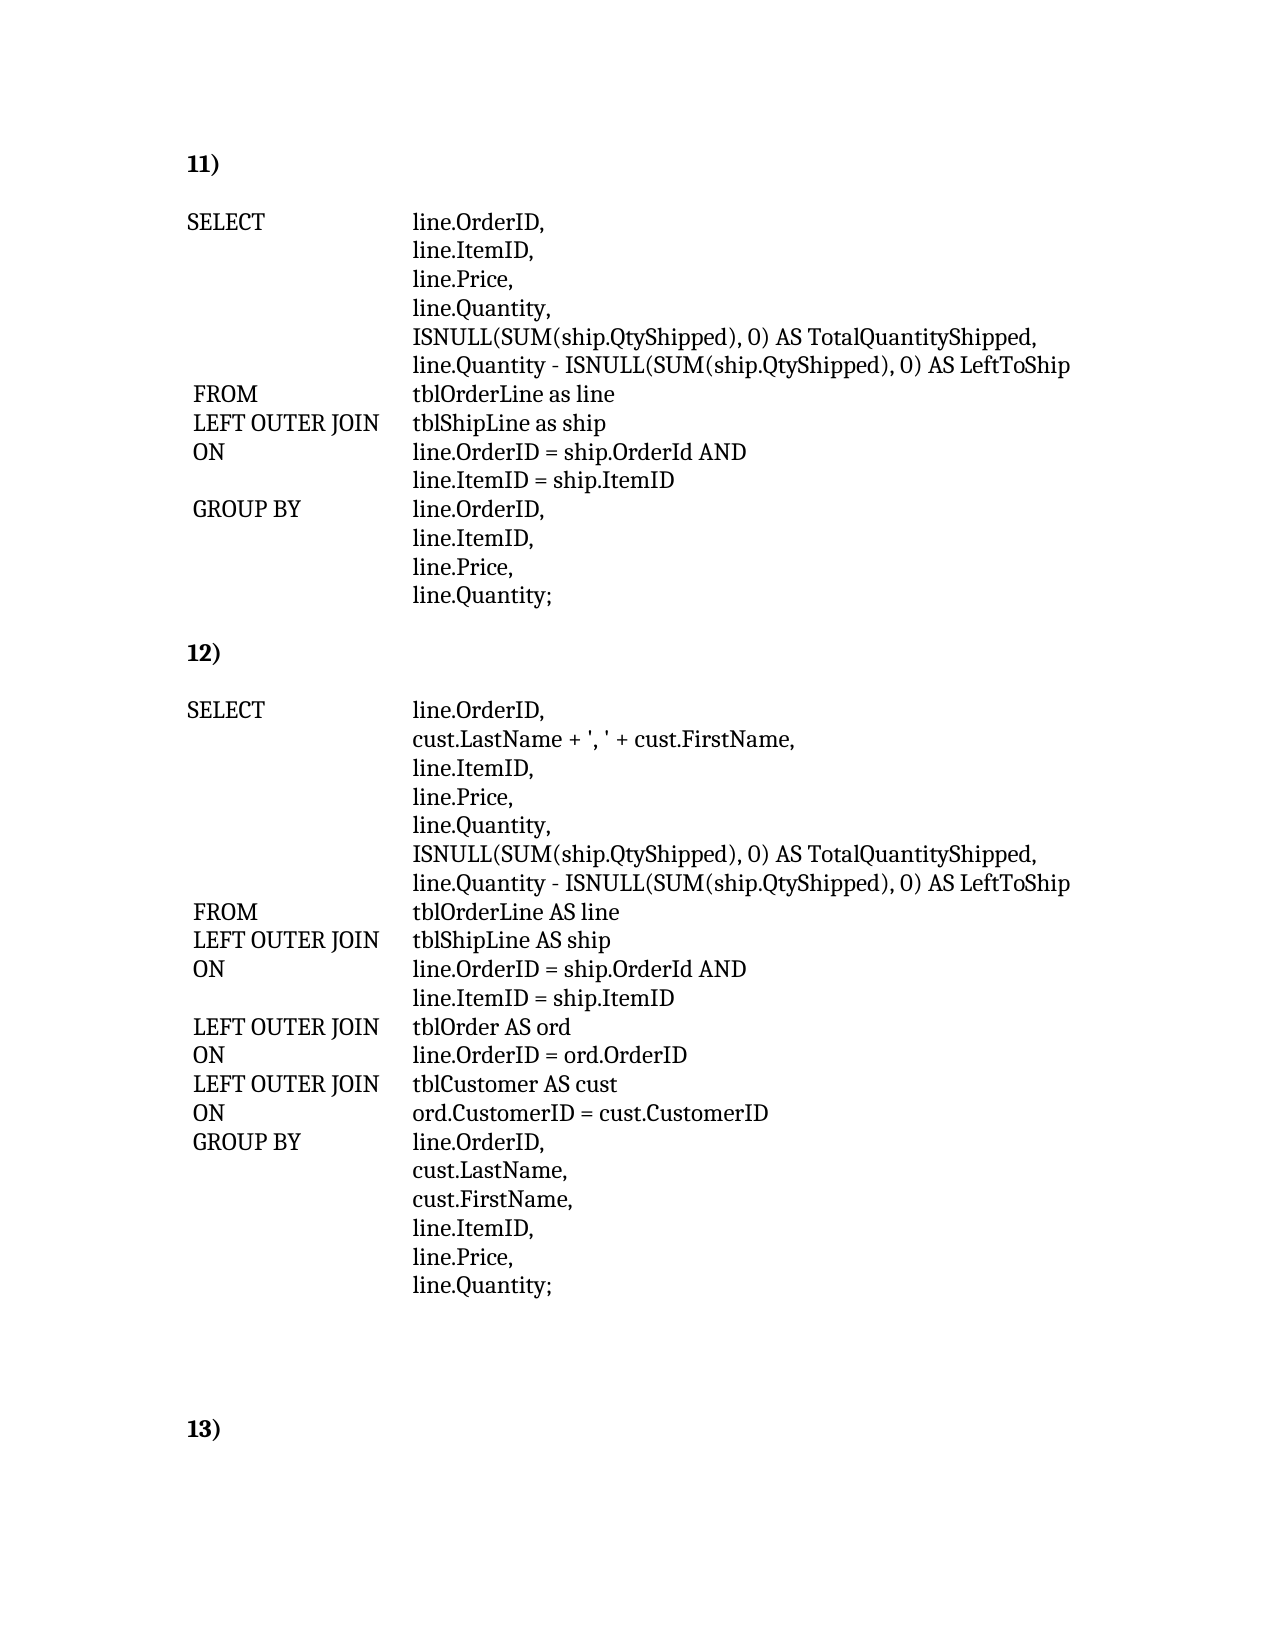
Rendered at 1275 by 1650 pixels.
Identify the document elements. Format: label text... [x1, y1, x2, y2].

text ON line.OrderID = ship.OrderId AND [187, 437, 1087, 466]
text line.Price, [187, 1242, 1087, 1271]
text line.Quantity; [187, 1271, 1087, 1300]
text ON line.OrderID = ord.OrderID [187, 1041, 1087, 1070]
text SELECT line.OrderID, [187, 207, 1087, 236]
text GROUP BY line.OrderID, [187, 495, 1087, 524]
text line.Quantity, [187, 294, 1087, 322]
text LEFT OUTER JOIN tblShipLine AS ship [187, 926, 1087, 955]
text FROM tblOrderLine as line [187, 380, 1087, 409]
text GROUP BY line.OrderID, [187, 1127, 1087, 1156]
text line.Price, [187, 265, 1087, 294]
text line.ItemID, [187, 524, 1087, 552]
text ON line.OrderID = ship.OrderId AND [187, 955, 1087, 984]
text line.Price, [187, 552, 1087, 581]
text cust.LastName, [187, 1156, 1087, 1185]
text line.ItemID, [187, 1214, 1087, 1242]
text line.ItemID = ship.ItemID [187, 984, 1087, 1012]
text FROM tblOrderLine AS line [187, 897, 1087, 926]
text line.ItemID = ship.ItemID [187, 466, 1087, 495]
text LEFT OUTER JOIN tblCustomer AS cust [187, 1070, 1087, 1099]
text cust.FirstName, [187, 1185, 1087, 1214]
text cust.LastName + ', ' + cust.FirstName, [187, 725, 1087, 754]
text line.Quantity - ISNULL(SUM(ship.QtyShipped), 0) AS LeftToShip [187, 351, 1087, 380]
text 11) [187, 150, 1087, 179]
text line.Quantity; [187, 581, 1087, 610]
text ON ord.CustomerID = cust.CustomerID [187, 1099, 1087, 1127]
text line.Quantity - ISNULL(SUM(ship.QtyShipped), 0) AS LeftToShip [187, 869, 1087, 897]
text 13) [187, 1415, 1087, 1444]
text SELECT line.OrderID, [187, 696, 1087, 725]
text LEFT OUTER JOIN tblShipLine as ship [187, 409, 1087, 437]
text line.Quantity, [187, 811, 1087, 840]
text ISNULL(SUM(ship.QtyShipped), 0) AS TotalQuantityShipped, [187, 840, 1087, 869]
text ISNULL(SUM(ship.QtyShipped), 0) AS TotalQuantityShipped, [187, 322, 1087, 351]
text line.Price, [187, 782, 1087, 811]
text LEFT OUTER JOIN tblOrder AS ord [187, 1012, 1087, 1041]
text 12) [187, 639, 1087, 667]
text line.ItemID, [187, 754, 1087, 782]
text line.ItemID, [187, 236, 1087, 265]
